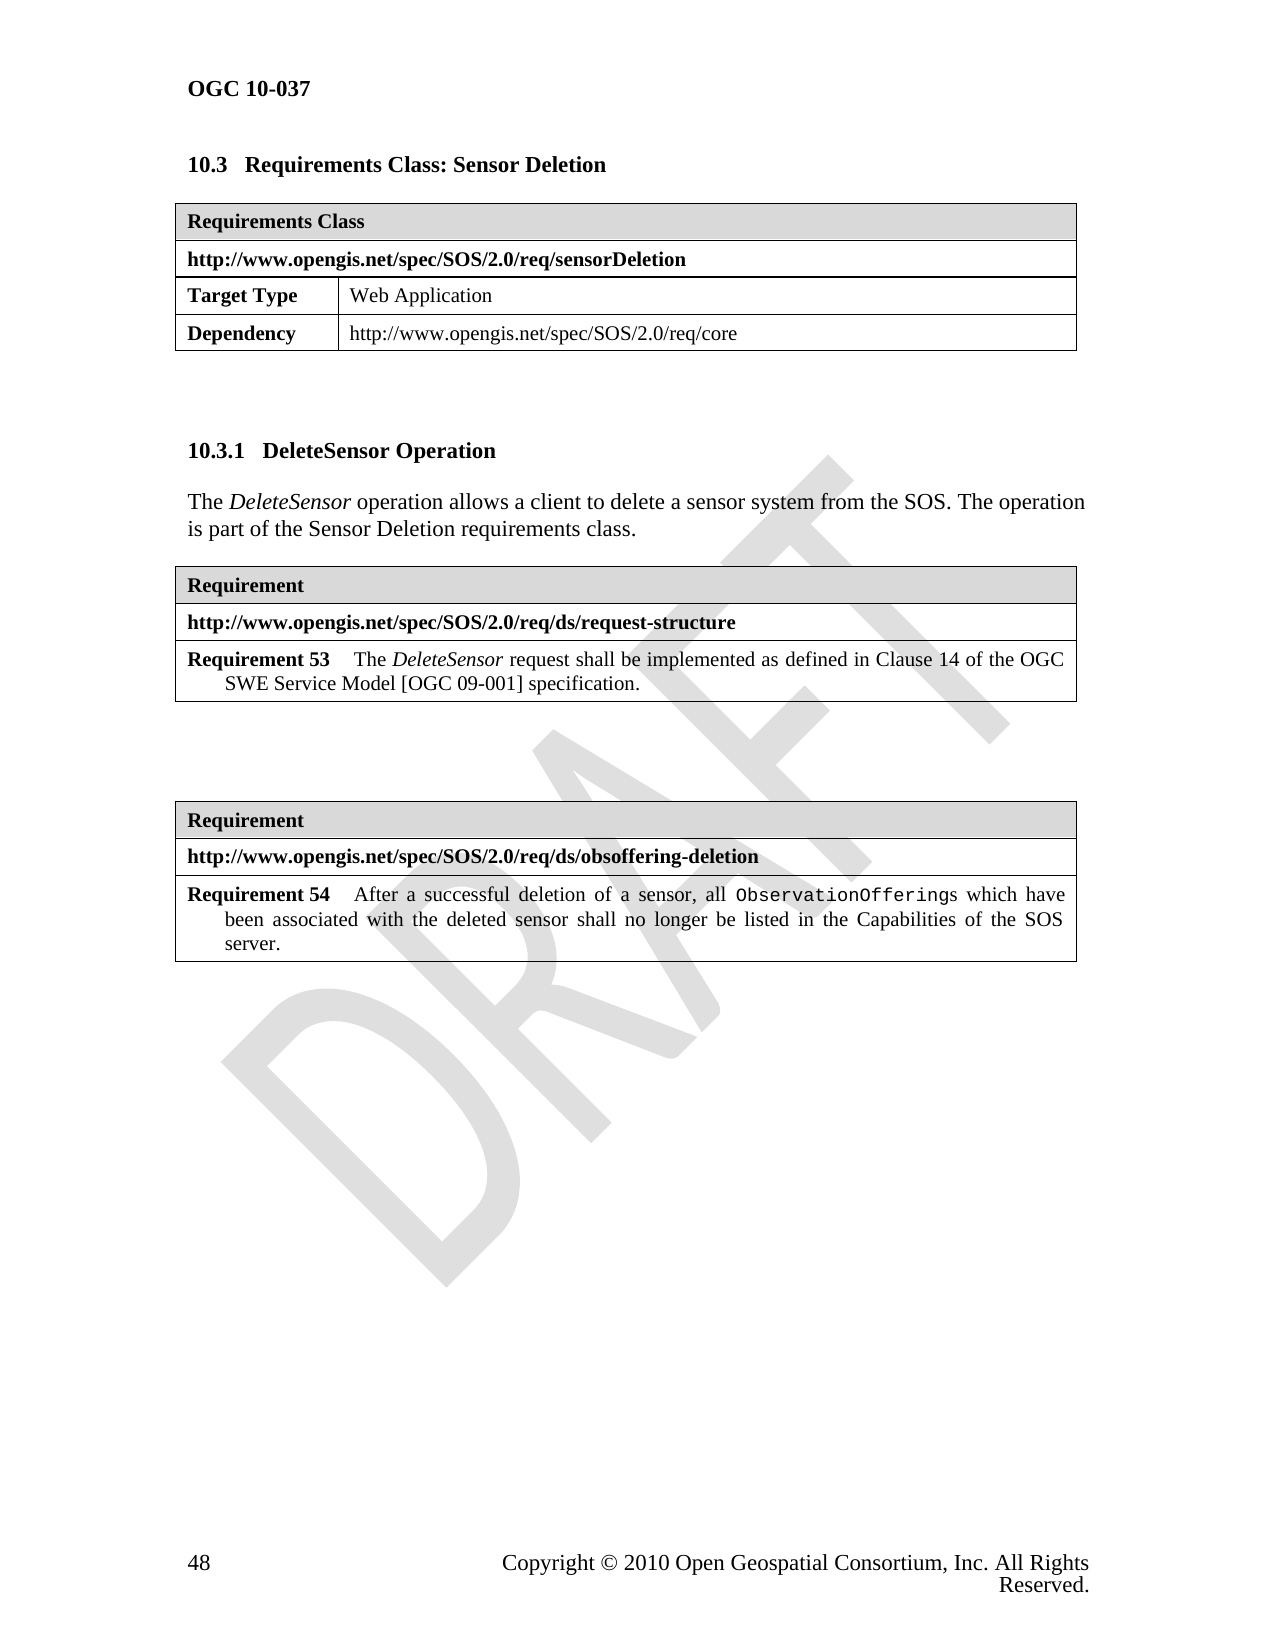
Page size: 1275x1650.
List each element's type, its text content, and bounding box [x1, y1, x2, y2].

table_cell http://www.opengis.net/spec/SOS/2.0/req/ds/obsoffering-deletion [176, 839, 1076, 874]
table_cell http://www.opengis.net/spec/SOS/2.0/req/ds/request-structure [176, 604, 1076, 640]
table_header Requirement [176, 802, 1076, 837]
table_header Requirement [176, 567, 1076, 603]
text The DeleteSensor operation allows a client to delete a sensor system from the SOS. The operation is part of the Sensor Deletion requirements class. [187, 488, 1087, 541]
table_cell The DeleteSensor request shall be implemented as defined in Clause 14 of the OGC SWE Service Model [OGC 09-001] specification. [176, 641, 1076, 701]
table_cell Dependency [176, 315, 338, 350]
table_cell Web Application [339, 278, 1076, 313]
table_cell http://www.opengis.net/spec/SOS/2.0/req/core [339, 315, 1076, 350]
table_cell After a successful deletion of a sensor, all ObservationOfferings which have been associated with the deleted sensor shall no longer be listed in the Capabilities of the SOS server. [176, 876, 1076, 961]
table_cell http://www.opengis.net/spec/SOS/2.0/req/sensorDeletion [176, 241, 1076, 276]
subtitle Requirements Class: Sensor Deletion [187, 151, 1087, 177]
table_cell Target Type [176, 278, 338, 313]
subtitle DeleteSensor Operation [187, 236, 1087, 463]
table_header Requirements Class [176, 204, 1076, 239]
